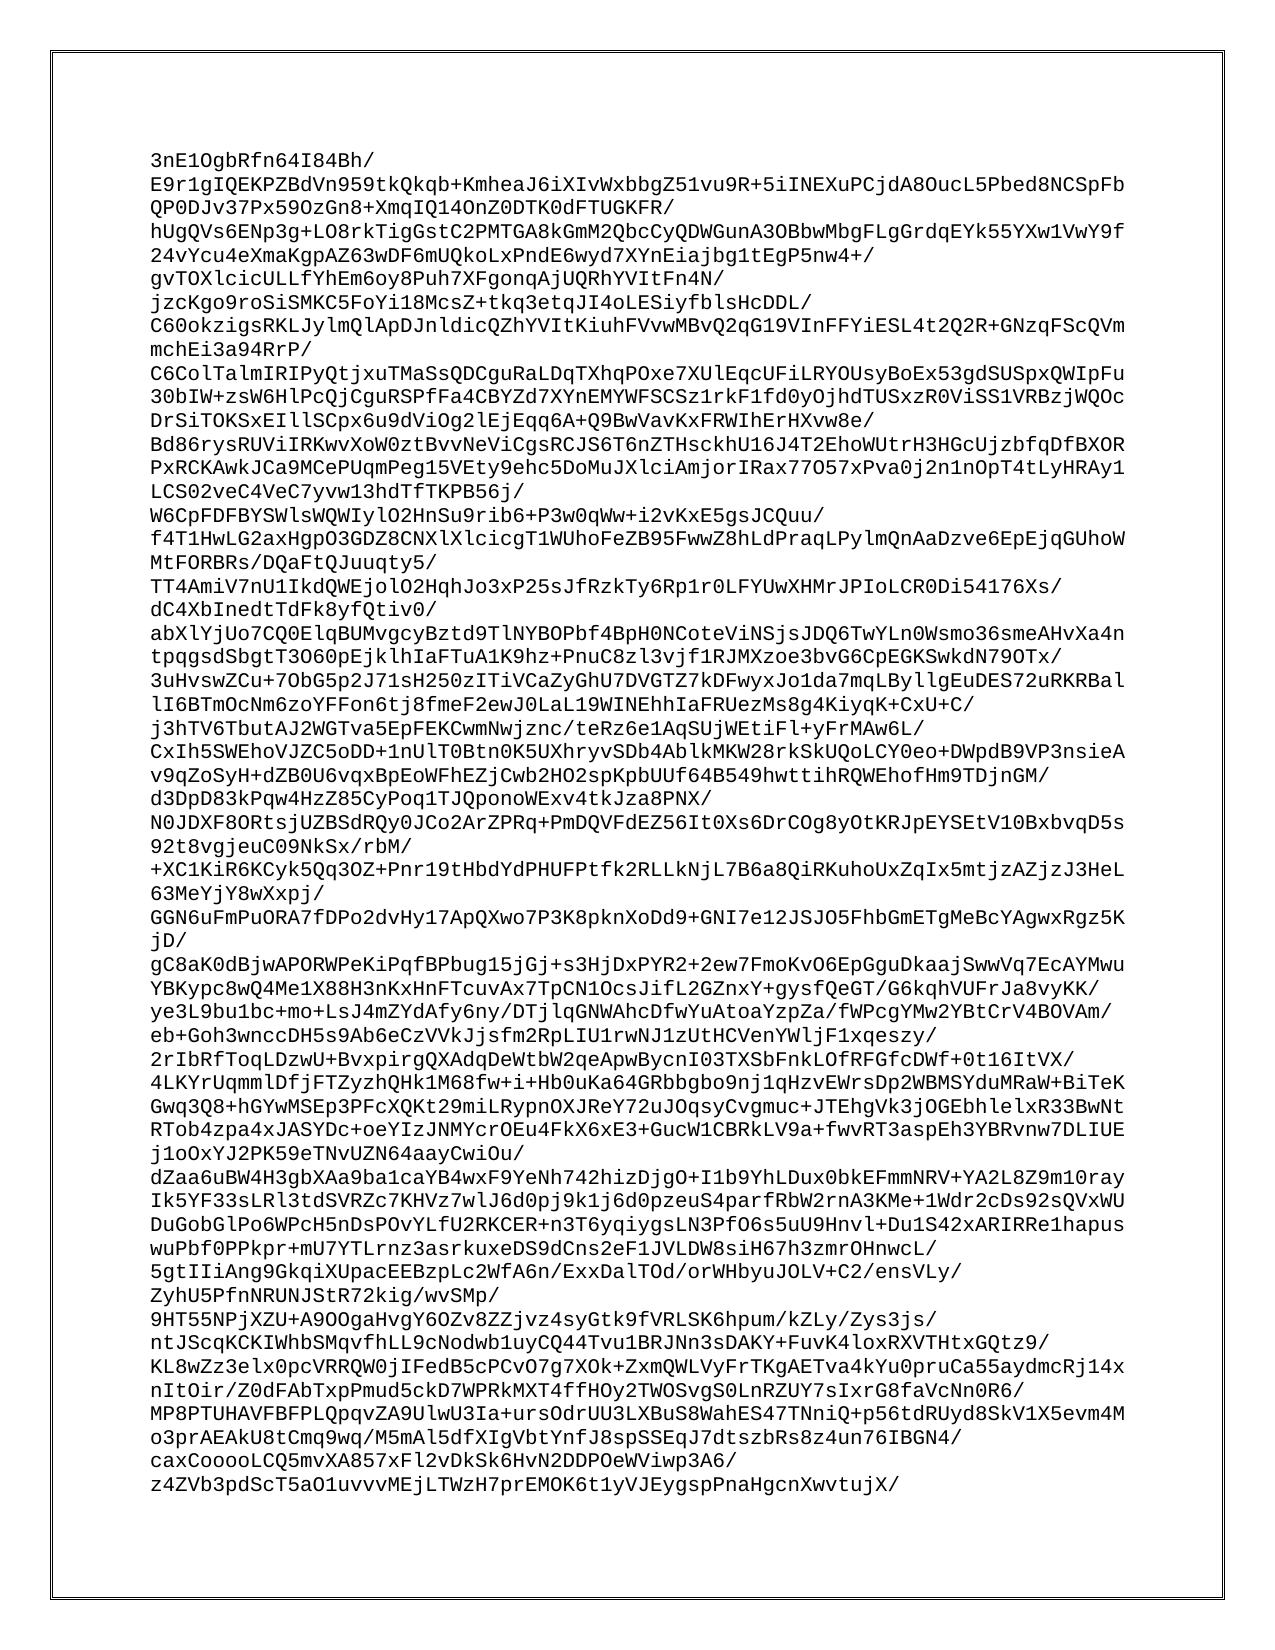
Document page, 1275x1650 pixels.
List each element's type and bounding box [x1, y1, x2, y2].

text [150, 150, 1125, 1498]
